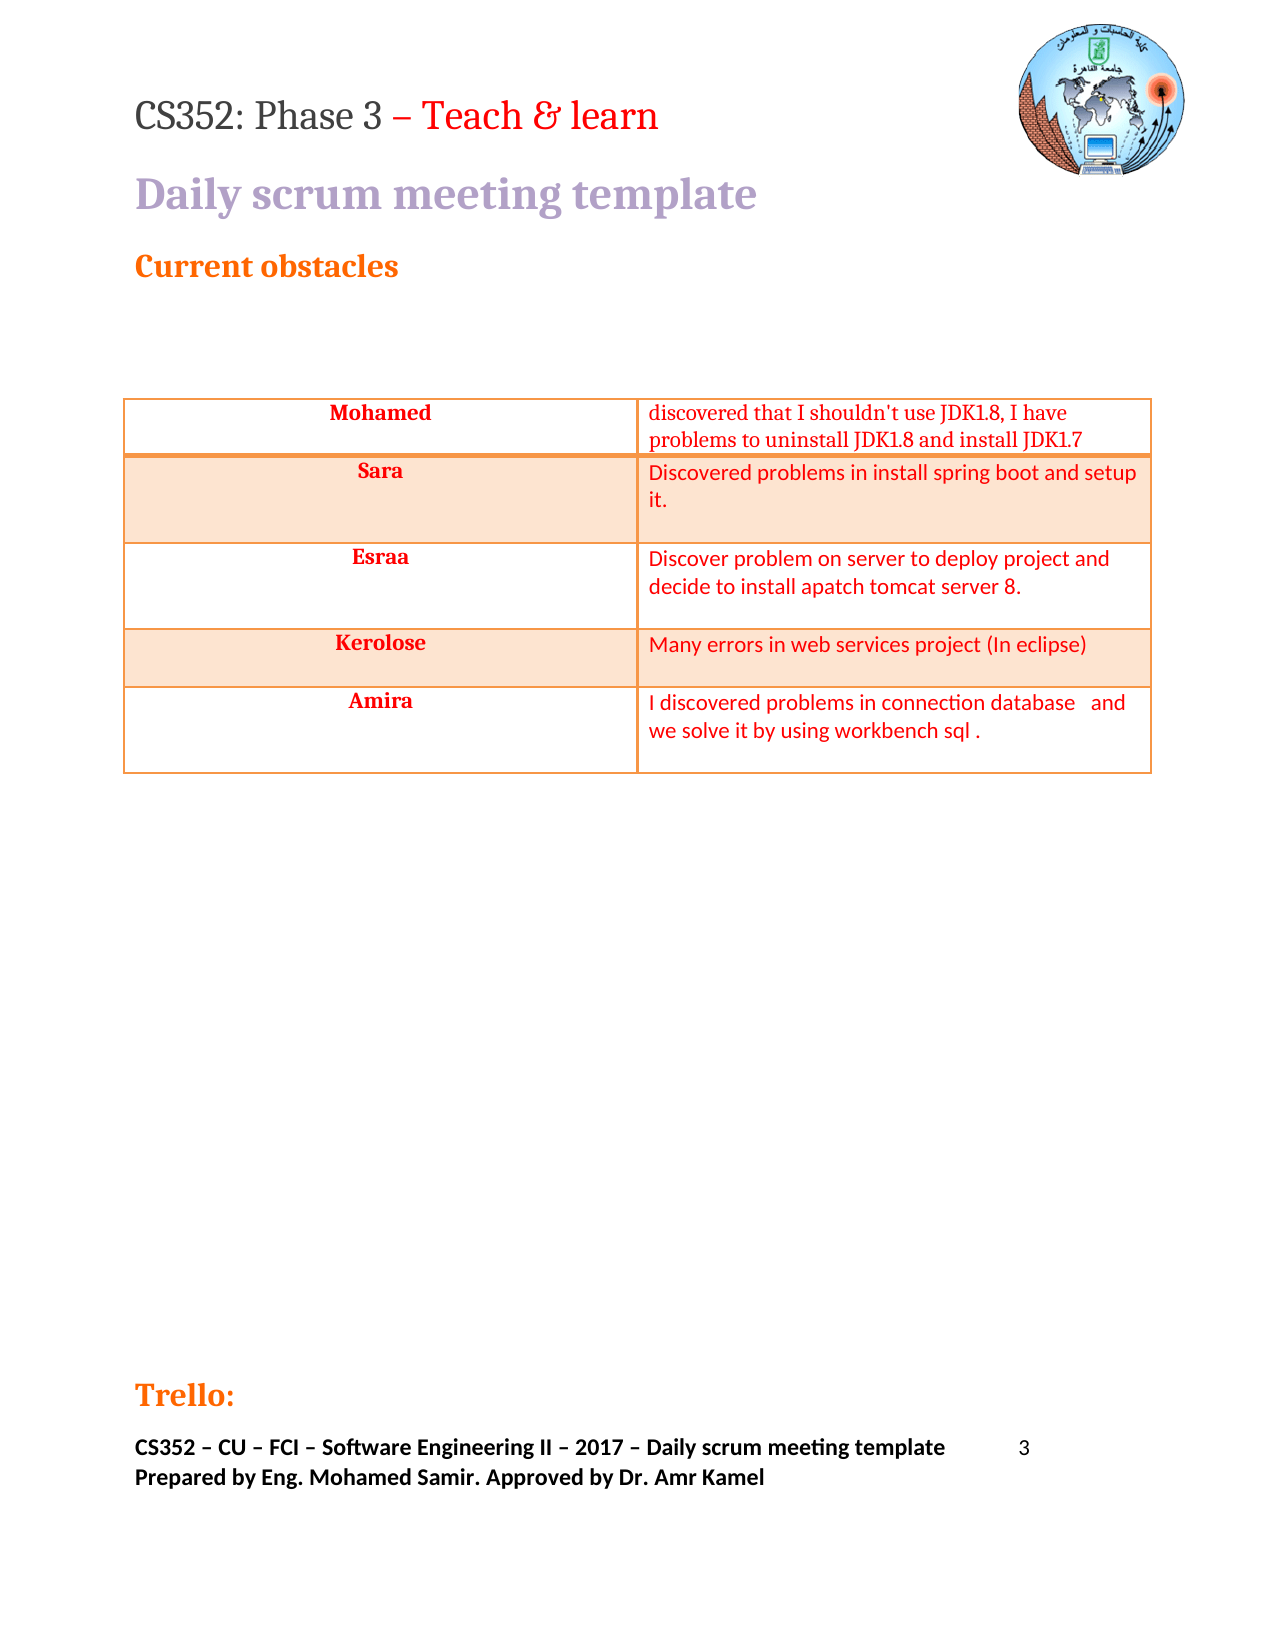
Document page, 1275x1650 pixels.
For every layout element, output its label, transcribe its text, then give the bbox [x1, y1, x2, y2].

table_cell Sara [125, 458, 636, 542]
table_header discovered that I shouldn't use JDK1.8, I have problems to uninstall JDK1.8 and install JDK1.7 [639, 400, 1150, 453]
table_cell Amira [125, 688, 636, 772]
picture [1018, 24, 1186, 180]
subtitle Trello: [135, 1377, 1140, 1415]
table_cell Kerolose [125, 630, 636, 686]
table_cell Many errors in web services project (In eclipse) [639, 630, 1150, 686]
table_cell Discovered problems in install spring boot and setup it. [639, 458, 1150, 542]
table_cell Discover problem on server to deploy project and decide to install apatch tomcat server 8. [639, 544, 1150, 628]
table_header Mohamed [125, 400, 636, 453]
table_cell Esraa [125, 544, 636, 628]
subtitle Current obstacles [135, 247, 1140, 286]
table_cell I discovered problems in connection database and we solve it by using workbench sql . [639, 688, 1150, 772]
